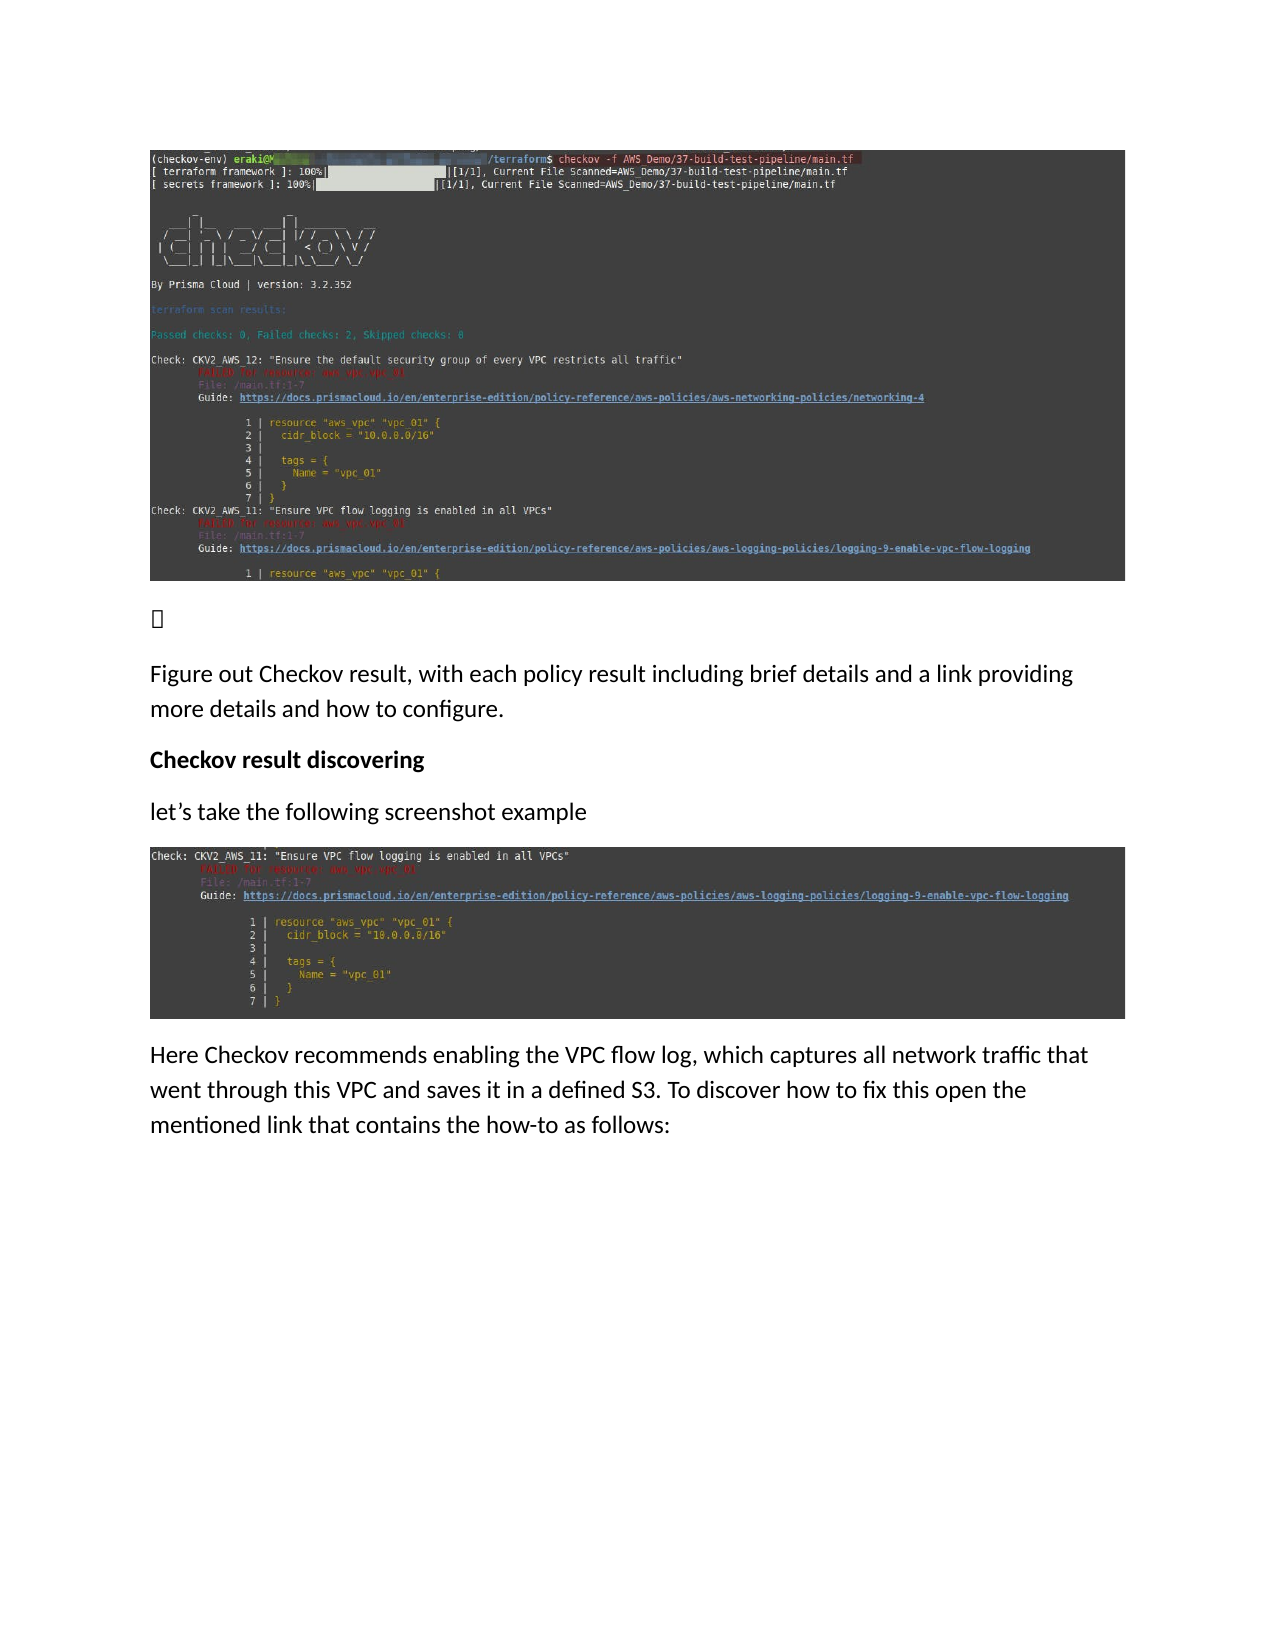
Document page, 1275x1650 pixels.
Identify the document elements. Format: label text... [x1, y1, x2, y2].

text Here Checkov recommends enabling the VPC flow log, which captures all network traffic that went through this VPC and saves it in a defined S3. To discover how to fix this open the mentioned link that contains the how-to as follows: [150, 1039, 1125, 1140]
text 💡 [150, 602, 1125, 636]
text let’s take the following screenshot example [150, 796, 1125, 827]
picture [150, 150, 1125, 581]
text Checkov result discovering [150, 744, 1125, 775]
text Figure out Checkov result, with each policy result including brief details and a link providing more details and how to configure. [150, 658, 1125, 723]
picture [150, 847, 1125, 1019]
